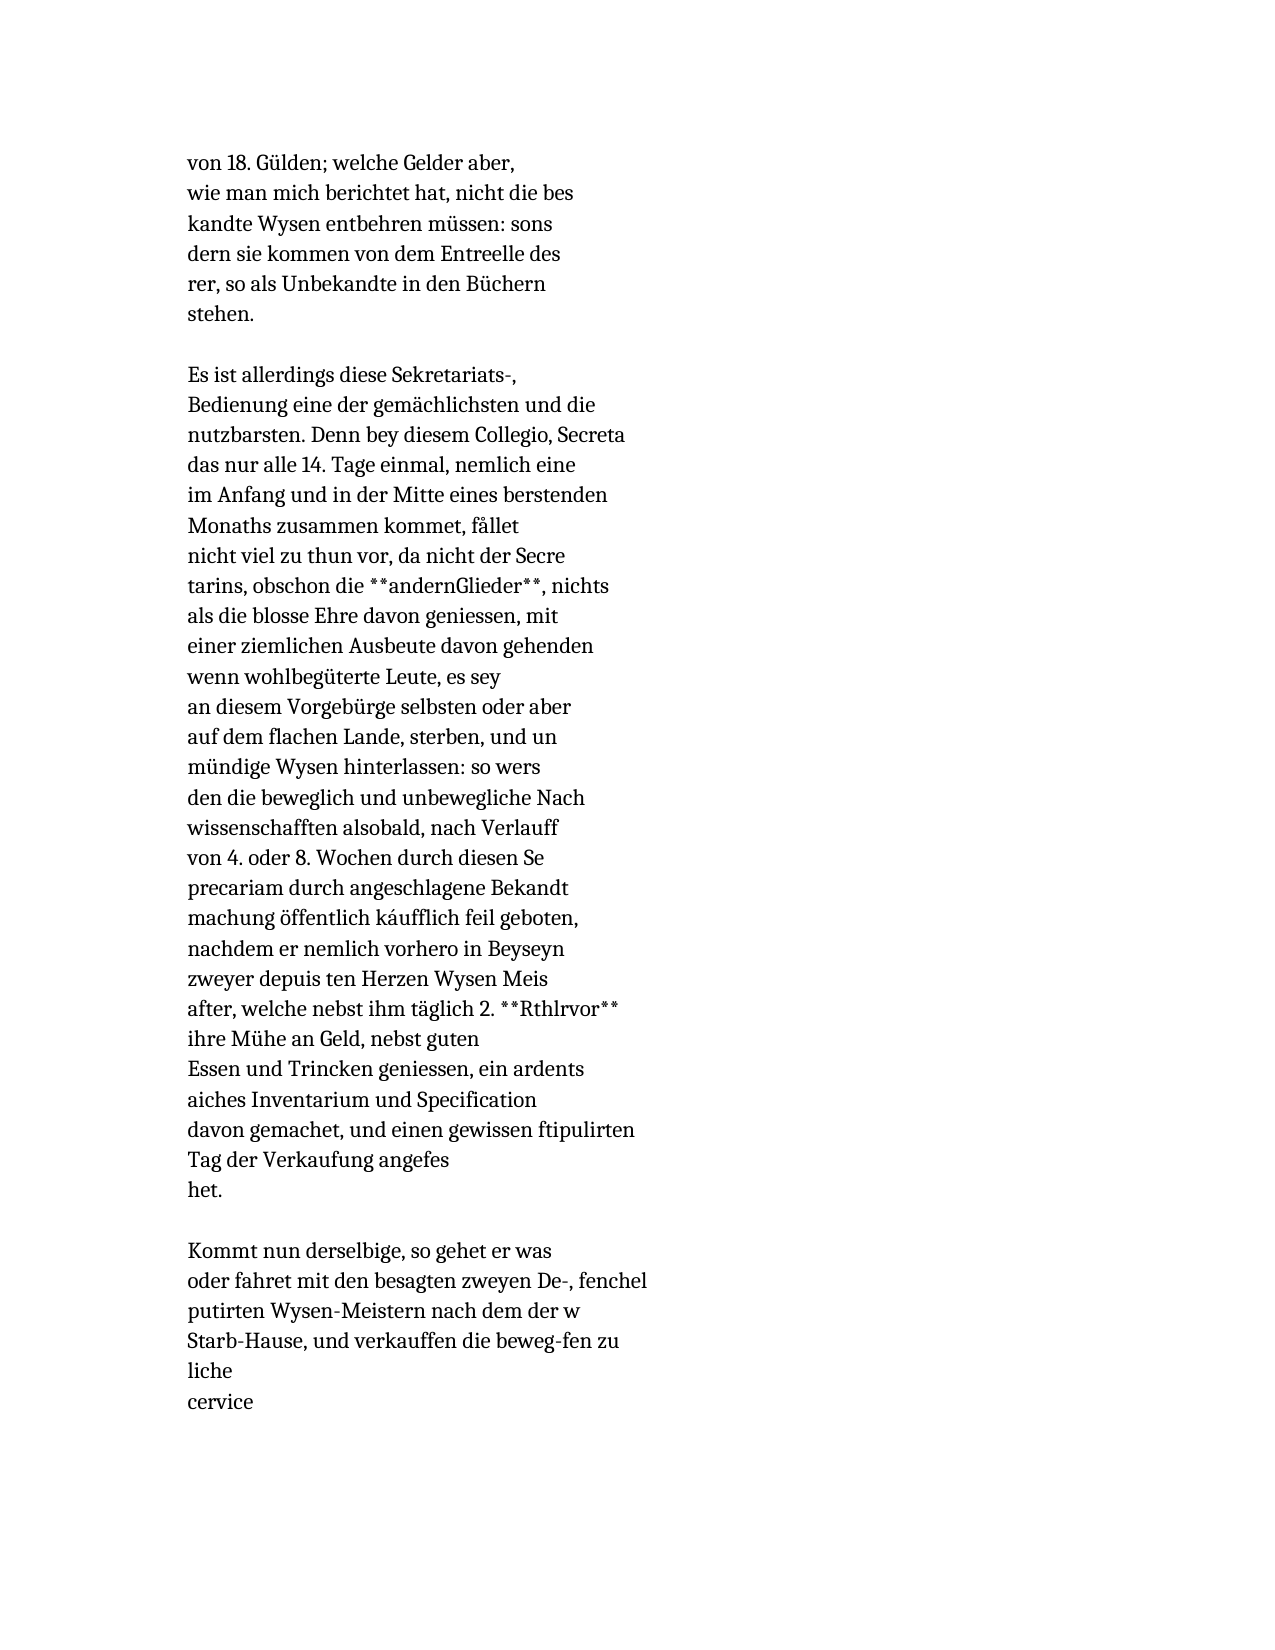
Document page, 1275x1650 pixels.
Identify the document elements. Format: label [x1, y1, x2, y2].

text [187, 150, 1087, 1445]
